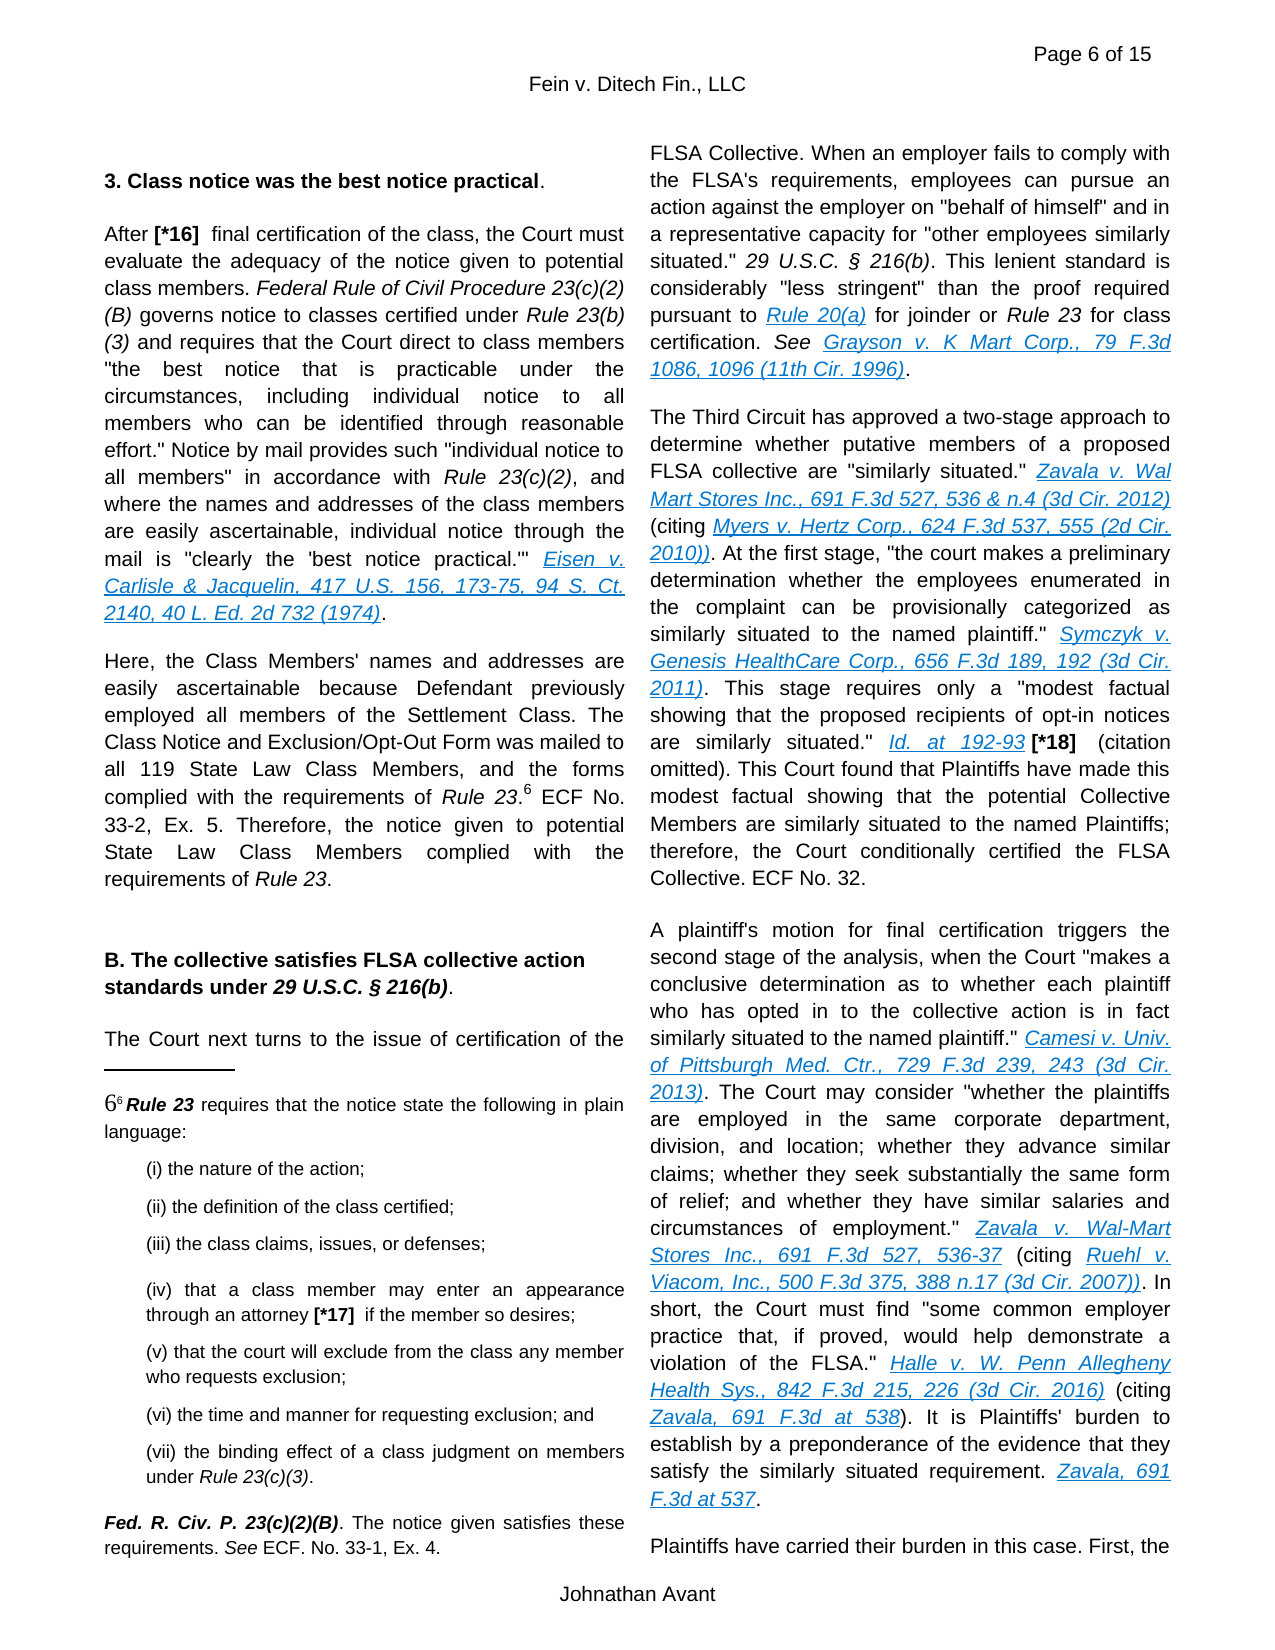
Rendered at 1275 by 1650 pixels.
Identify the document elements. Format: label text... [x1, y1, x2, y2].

text 3. Class notice was the best notice practical. [104, 137, 625, 193]
text A plaintiff's motion for final certification triggers the second stage of the analysis, when the Court "makes a conclusive determination as to whether each plaintiff who has opted in to the collective action is in fact similarly situated to the named plaintiff." Camesi v. Univ. of Pittsburgh Med. Ctr., 729 F.3d 239, 243 (3d Cir. 2013). The Court may consider "whether the plaintiffs are employed in the same corporate department, division, and location; whether they advance similar claims; whether they seek substantially the same form of relief; and whether they have similar salaries and circumstances of employment." Zavala v. Wal-Mart Stores Inc., 691 F.3d 527, 536-37 (citing Ruehl v. Viacom, Inc., 500 F.3d 375, 388 n.17 (3d Cir. 2007)). In short, the Court must find "some common employer practice that, if proved, would help demonstrate a violation of the FLSA." Halle v. W. Penn Allegheny Health Sys., 842 F.3d 215, 226 (3d Cir. 2016) (citing Zavala, 691 F.3d at 538). It is Plaintiffs' burden to establish by a preponderance of the evidence that they satisfy the similarly situated requirement. Zavala, 691 F.3d at 537. [650, 1075, 1171, 1510]
text A plaintiff's motion for final certification triggers the second stage of the analysis, when the Court "makes a conclusive determination as to whether each plaintiff who has opted in to the collective action is in fact similarly situated to the named plaintiff." Camesi v. Univ. of Pittsburgh Med. Ctr., 729 F.3d 239, 243 (3d Cir. 2013). The Court may consider "whether the plaintiffs are employed in the same corporate department, division, and location; whether they advance similar claims; whether they seek substantially the same form of relief; and whether they have similar salaries and circumstances of employment." Zavala v. Wal-Mart Stores Inc., 691 F.3d 527, 536-37 (citing Ruehl v. Viacom, Inc., 500 F.3d 375, 388 n.17 (3d Cir. 2007)). In short, the Court must find "some common employer practice that, if proved, would help demonstrate a violation of the FLSA." Halle v. W. Penn Allegheny Health Sys., 842 F.3d 215, 226 (3d Cir. 2016) (citing Zavala, 691 F.3d at 538). It is Plaintiffs' burden to establish by a preponderance of the evidence that they satisfy the similarly situated requirement. Zavala, 691 F.3d at 537. [650, 914, 1171, 1074]
text The Third Circuit has approved a two-stage approach to determine whether putative members of a proposed FLSA collective are "similarly situated." Zavala v. Wal Mart Stores Inc., 691 F.3d 527, 536 & n.4 (3d Cir. 2012) (citing Myers v. Hertz Corp., 624 F.3d 537, 555 (2d Cir. 2010)). At the first stage, "the court makes a preliminary determination whether the employees enumerated in the complaint can be provisionally categorized as similarly situated to the named plaintiff." Symczyk v. Genesis HealthCare Corp., 656 F.3d 189, 192 (3d Cir. 2011). This stage requires only a "modest factual showing that the proposed recipients of opt-in notices are similarly situated." Id. at 192-93 [*18] (citation omitted). This Court found that Plaintiffs have made this modest factual showing that the potential Collective Members are similarly situated to the named Plaintiffs; therefore, the Court conditionally certified the FLSA Collective. ECF No. 32. [650, 508, 1171, 670]
text Here, the Class Members' names and addresses are easily ascertainable because Defendant previously employed all members of the Settlement Class. The Class Notice and Exclusion/Opt-Out Form was mailed to all 119 State Law Class Members, and the forms complied with the requirements of Rule 23.6 ECF No. 33-2, Ex. 5. Therefore, the notice given to potential State Law Class Members complied with the requirements of Rule 23. [104, 645, 625, 891]
text After [*16] final certification of the class, the Court must evaluate the adequacy of the notice given to potential class members. Federal Rule of Civil Procedure 23(c)(2)(B) governs notice to classes certified under Rule 23(b)(3) and requires that the Court direct to class members "the best notice that is practicable under the circumstances, including individual notice to all members who can be identified through reasonable effort." Notice by mail provides such "individual notice to all members" in accordance with Rule 23(c)(2), and where the names and addresses of the class members are easily ascertainable, individual notice through the mail is "clearly the 'best notice practical.'" Eisen v. Carlisle & Jacquelin, 417 U.S. 156, 173-75, 94 S. Ct. 2140, 40 L. Ed. 2d 732 (1974). [104, 218, 625, 594]
text The Court next turns to the issue of certification of the FLSA Collective. When an employer fails to comply with the FLSA's requirements, employees can pursue an action against the employer on "behalf of himself" and in a representative capacity for "other employees similarly situated." 29 U.S.C. § 216(b). This lenient standard is considerably "less stringent" than the proof required pursuant to Rule 20(a) for joinder or Rule 23 for class certification. See Grayson v. K Mart Corp., 79 F.3d 1086, 1096 (11th Cir. 1996). [650, 137, 1171, 381]
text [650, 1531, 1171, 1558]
text B. The collective satisfies FLSA collective action standards under 29 U.S.C. § 216(b). [104, 916, 625, 999]
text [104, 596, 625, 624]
text The Third Circuit has approved a two-stage approach to determine whether putative members of a proposed FLSA collective are "similarly situated." Zavala v. Wal Mart Stores Inc., 691 F.3d 527, 536 & n.4 (3d Cir. 2012) (citing Myers v. Hertz Corp., 624 F.3d 537, 555 (2d Cir. 2010)). At the first stage, "the court makes a preliminary determination whether the employees enumerated in the complaint can be provisionally categorized as similarly situated to the named plaintiff." Symczyk v. Genesis HealthCare Corp., 656 F.3d 189, 192 (3d Cir. 2011). This stage requires only a "modest factual showing that the proposed recipients of opt-in notices are similarly situated." Id. at 192-93 [*18] (citation omitted). This Court found that Plaintiffs have made this modest factual showing that the potential Collective Members are similarly situated to the named Plaintiffs; therefore, the Court conditionally certified the FLSA Collective. ECF No. 32. [650, 671, 1171, 889]
